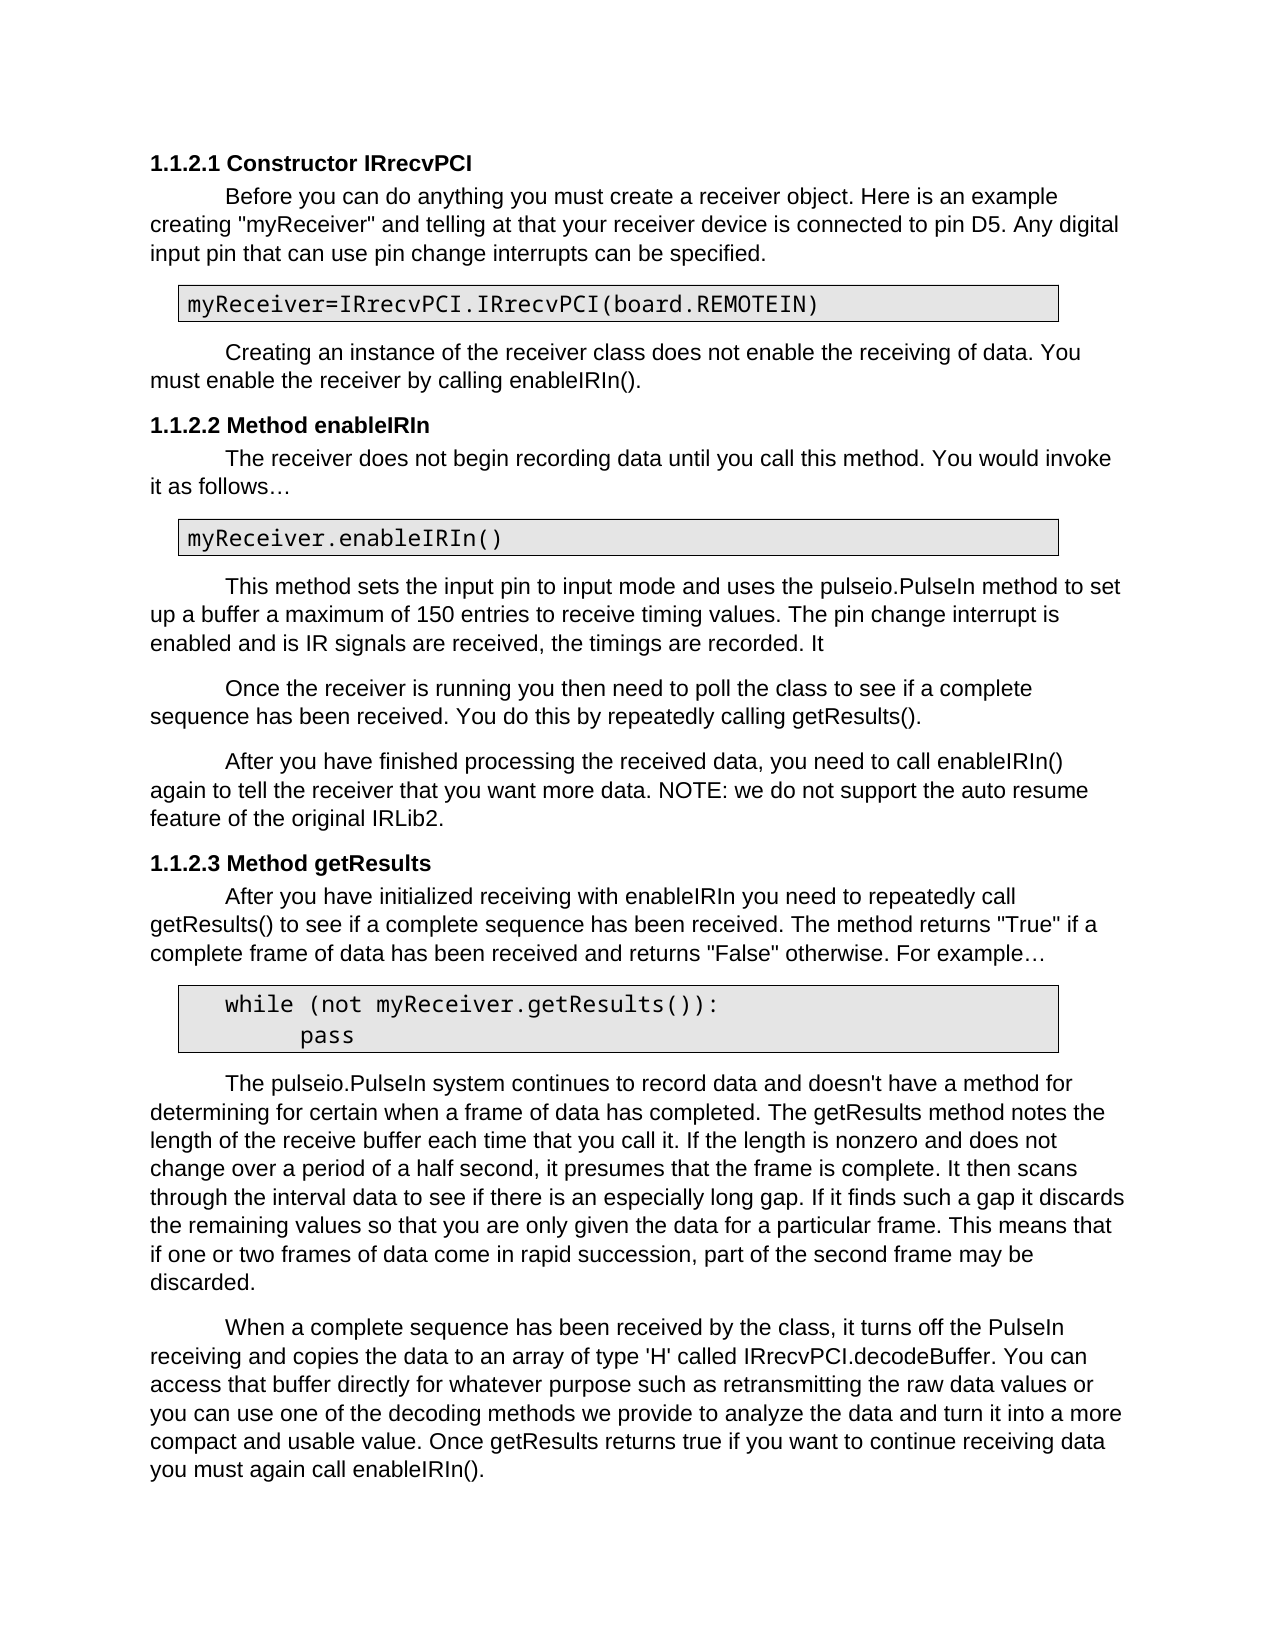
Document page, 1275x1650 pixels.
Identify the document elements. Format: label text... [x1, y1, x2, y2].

text myReceiver.enableIRIn() [179, 520, 1058, 555]
text The pulseio.PulseIn system continues to record data and doesn't have a method for determining for certain when a frame of data has completed. The getResults method notes the length of the receive buffer each time that you call it. If the length is nonzero and does not change over a period of a half second, it presumes that the frame is complete. It then scans through the interval data to see if there is an especially long gap. If it finds such a gap it discards the remaining values so that you are only given the data for a particular frame. This means that if one or two frames of data come in rapid succession, part of the second frame may be discarded. [150, 1070, 1125, 1296]
text Once the receiver is running you then need to poll the class to see if a complete sequence has been received. You do this by repeatedly calling getResults(). [150, 674, 1125, 729]
subtitle 1.1.2.3 Method getResults [150, 850, 1125, 876]
subtitle 1.1.2.1 Constructor IRrecvPCI [150, 150, 1125, 176]
subtitle 1.1.2.2 Method enableIRIn [150, 412, 1125, 439]
text Before you can do anything you must create a receiver object. Here is an example creating "myReceiver" and telling at that your receiver device is connected to pin D5. Any digital input pin that can use pin change interrupts can be specified. [150, 183, 1125, 266]
text This method sets the input pin to input mode and uses the pulseio.PulseIn method to set up a buffer a maximum of 150 entries to receive timing values. The pin change interrupt is enabled and is IR signals are received, the timings are recorded. It [150, 573, 1125, 656]
text myReceiver=IRrecvPCI.IRrecvPCI(board.REMOTEIN) [179, 286, 1058, 321]
text pass [179, 1016, 1058, 1052]
text The receiver does not begin recording data until you call this method. You would invoke it as follows… [150, 445, 1125, 500]
text Creating an instance of the receiver class does not enable the receiving of data. You must enable the receiver by calling enableIRIn(). [150, 339, 1125, 393]
text while (not myReceiver.getResults()): [179, 986, 1058, 1016]
text After you have initialized receiving with enableIRIn you need to repeatedly call getResults() to see if a complete sequence has been received. The method returns "True" if a complete frame of data has been received and returns "False" otherwise. For example… [150, 883, 1125, 966]
text After you have finished processing the received data, you need to call enableIRIn() again to tell the receiver that you want more data. NOTE: we do not support the auto resume feature of the original IRLib2. [150, 748, 1125, 831]
text When a complete sequence has been received by the class, it turns off the PulseIn receiving and copies the data to an array of type 'H' called IRrecvPCI.decodeBuffer. You can access that buffer directly for whatever purpose such as retransmitting the raw data values or you can use one of the decoding methods we provide to analyze the data and turn it into a more compact and usable value. Once getResults returns true if you want to continue receiving data you must again call enableIRIn(). [150, 1314, 1125, 1483]
